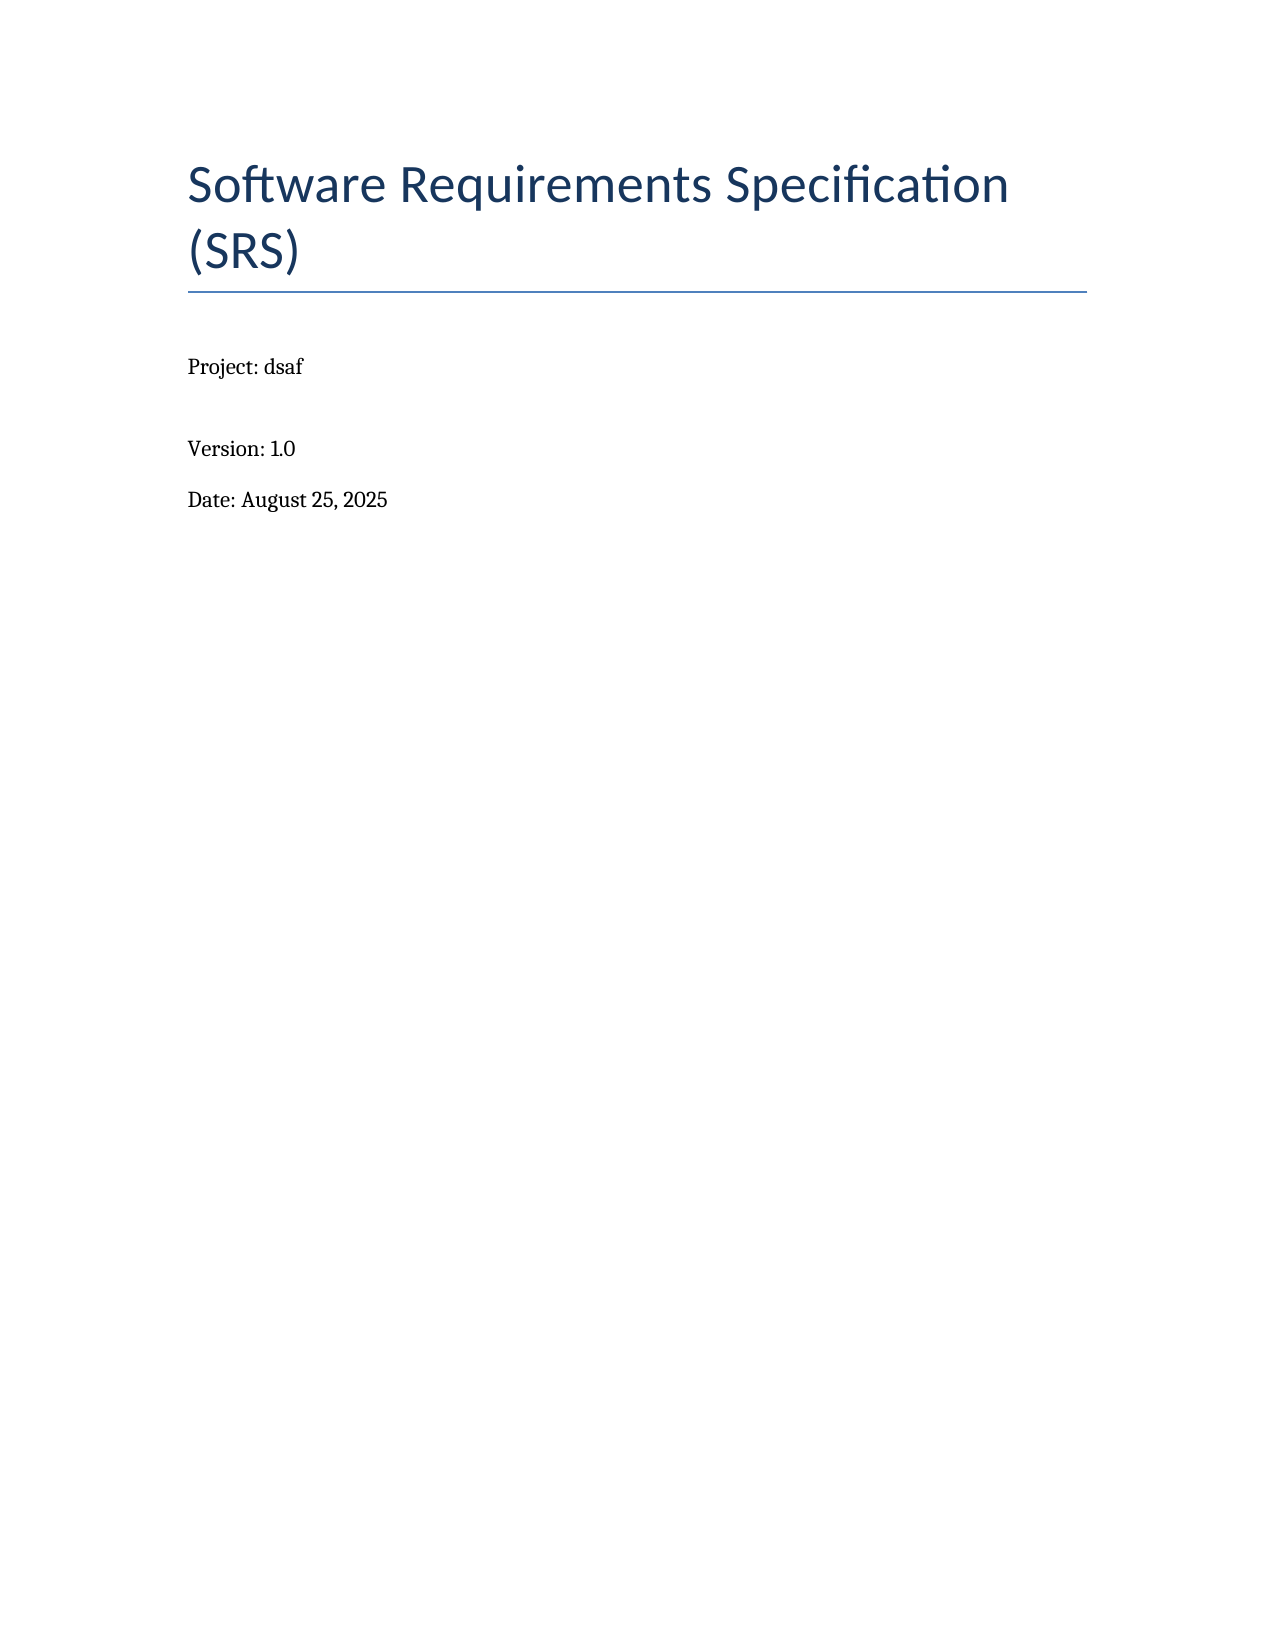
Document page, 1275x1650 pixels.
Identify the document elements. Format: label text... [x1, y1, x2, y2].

text Version: 1.0 [187, 405, 1087, 462]
title Software Requirements Specification (SRS) [187, 150, 1087, 293]
text Project: dsaf [187, 324, 1087, 381]
text Date: August 25, 2025 [187, 486, 1087, 513]
